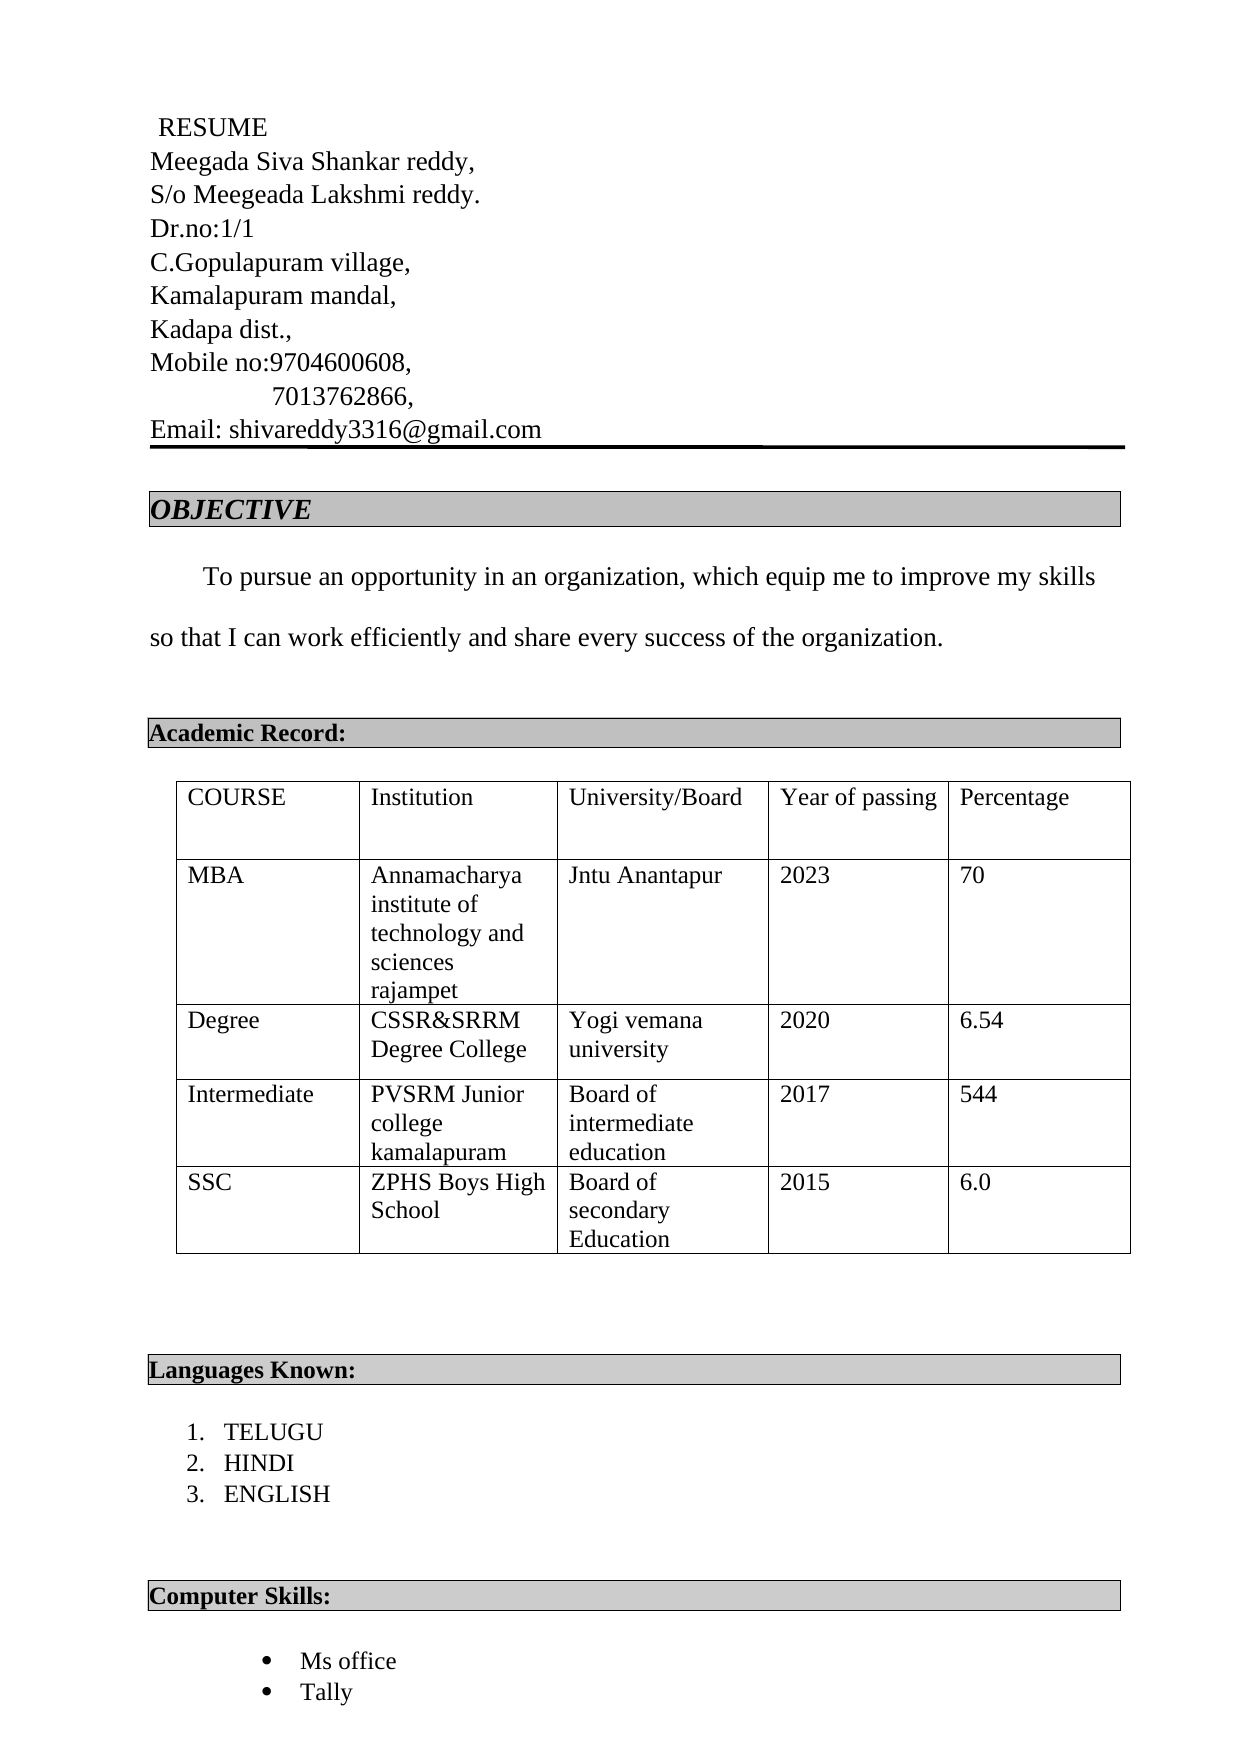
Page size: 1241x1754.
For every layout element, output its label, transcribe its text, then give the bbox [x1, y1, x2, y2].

table_header Institution [360, 782, 557, 859]
text RESUME [150, 111, 1120, 142]
table_cell 2017 [769, 1080, 948, 1166]
table_cell 544 [949, 1080, 1130, 1166]
text Languages Known: [149, 1355, 1120, 1384]
table_header Percentage [949, 782, 1130, 859]
table_cell Board of intermediate education [558, 1080, 768, 1166]
list Tally [262, 1677, 1120, 1706]
table_cell Yogi vemana university [558, 1005, 768, 1078]
table_cell Jntu Anantapur [558, 860, 768, 1004]
table_cell PVSRM Junior college kamalapuram [360, 1080, 557, 1166]
table_cell 2020 [769, 1005, 948, 1078]
text To pursue an opportunity in an organization, which equip me to improve my skills so that I can work efficiently and share every success of the organization. [148, 559, 1120, 653]
text C.Gopulapuram village, [150, 246, 1120, 277]
table_header COURSE [177, 782, 359, 859]
table_header University/Board [558, 782, 768, 859]
table_cell Annamacharya institute of technology and sciences rajampet [360, 860, 557, 1004]
list ENGLISH [186, 1479, 1120, 1508]
list TELUGU [186, 1417, 1120, 1446]
text Academic Record: [149, 719, 1120, 747]
table_cell 6.54 [949, 1005, 1130, 1078]
text Email: shivareddy3316@gmail.com [150, 413, 1120, 444]
table_cell CSSR&SRRM Degree College [360, 1005, 557, 1078]
table_cell 2023 [769, 860, 948, 1004]
text Kadapa dist., [150, 313, 1120, 344]
table_cell 70 [949, 860, 1130, 1004]
subtitle OBJECTIVE [150, 492, 1120, 526]
table_cell Intermediate [177, 1080, 359, 1166]
text Meegada Siva Shankar reddy, [150, 145, 1120, 176]
text Computer Skills: [149, 1581, 1120, 1610]
text 7013762866, [150, 380, 1120, 411]
text Mobile no:9704600608, [150, 346, 1120, 377]
table_cell Degree [177, 1005, 359, 1078]
table_cell SSC [177, 1167, 359, 1253]
table_cell Board of secondary Education [558, 1167, 768, 1253]
table_cell ZPHS Boys High School [360, 1167, 557, 1253]
text Kamalapuram mandal, [150, 279, 1120, 310]
list Ms office [262, 1646, 1120, 1675]
table_header Year of passing [769, 782, 948, 859]
list HINDI [186, 1448, 1120, 1477]
text S/o Meegeada Lakshmi reddy. [150, 178, 1120, 210]
text Dr.no:1/1 [150, 212, 1120, 243]
table_cell MBA [177, 860, 359, 1004]
table_cell 2015 [769, 1167, 948, 1253]
table_cell 6.0 [949, 1167, 1130, 1253]
